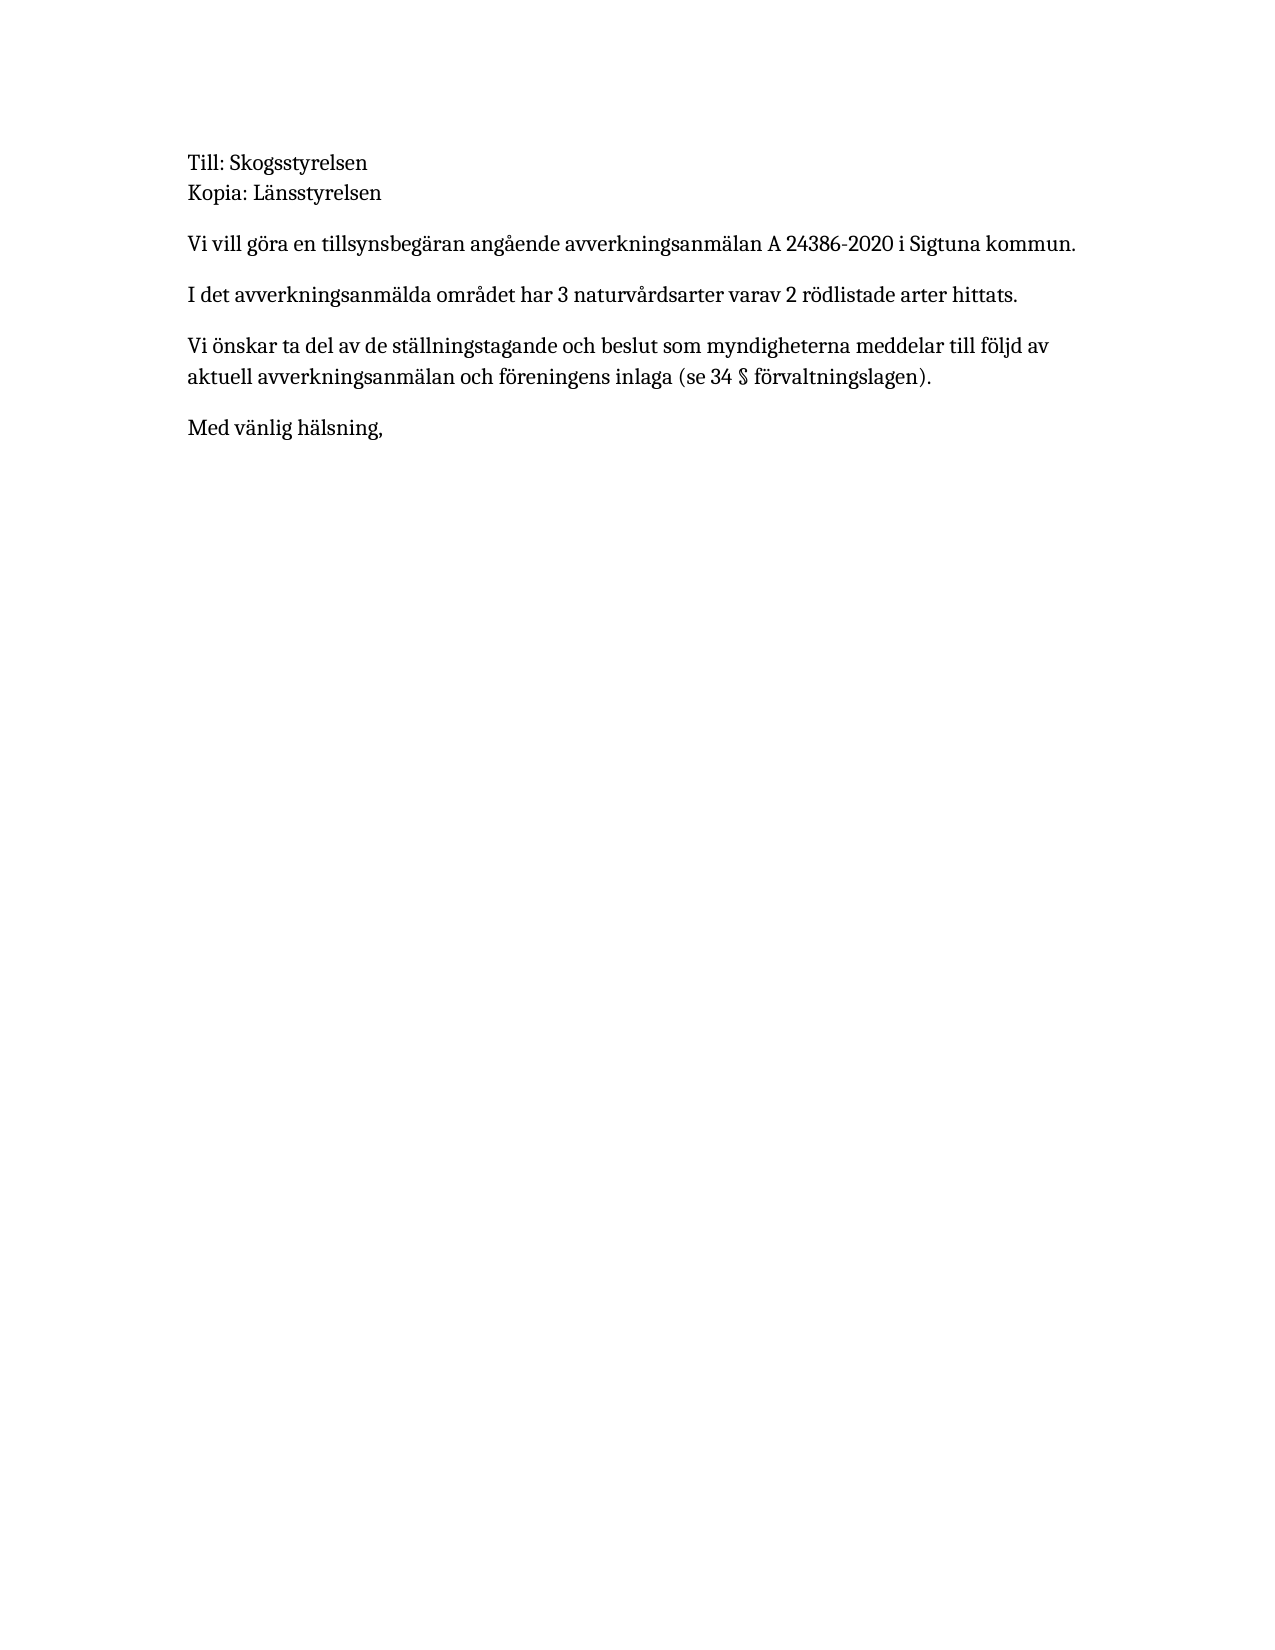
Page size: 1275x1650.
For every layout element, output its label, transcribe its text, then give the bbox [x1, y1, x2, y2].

text Vi vill göra en tillsynsbegäran angående avverkningsanmälan A 24386-2020 i Sigtuna kommun. [187, 231, 1087, 258]
text Vi önskar ta del av de ställningstagande och beslut som myndigheterna meddelar till följd av aktuell avverkningsanmälan och föreningens inlaga (se 34 § förvaltningslagen). [187, 333, 1087, 390]
text Till: Skogsstyrelsen Kopia: Länsstyrelsen [187, 150, 1087, 207]
text I det avverkningsanmälda området har 3 naturvårdsarter varav 2 rödlistade arter hittats. [187, 282, 1087, 309]
text Med vänlig hälsning, [187, 414, 1087, 471]
